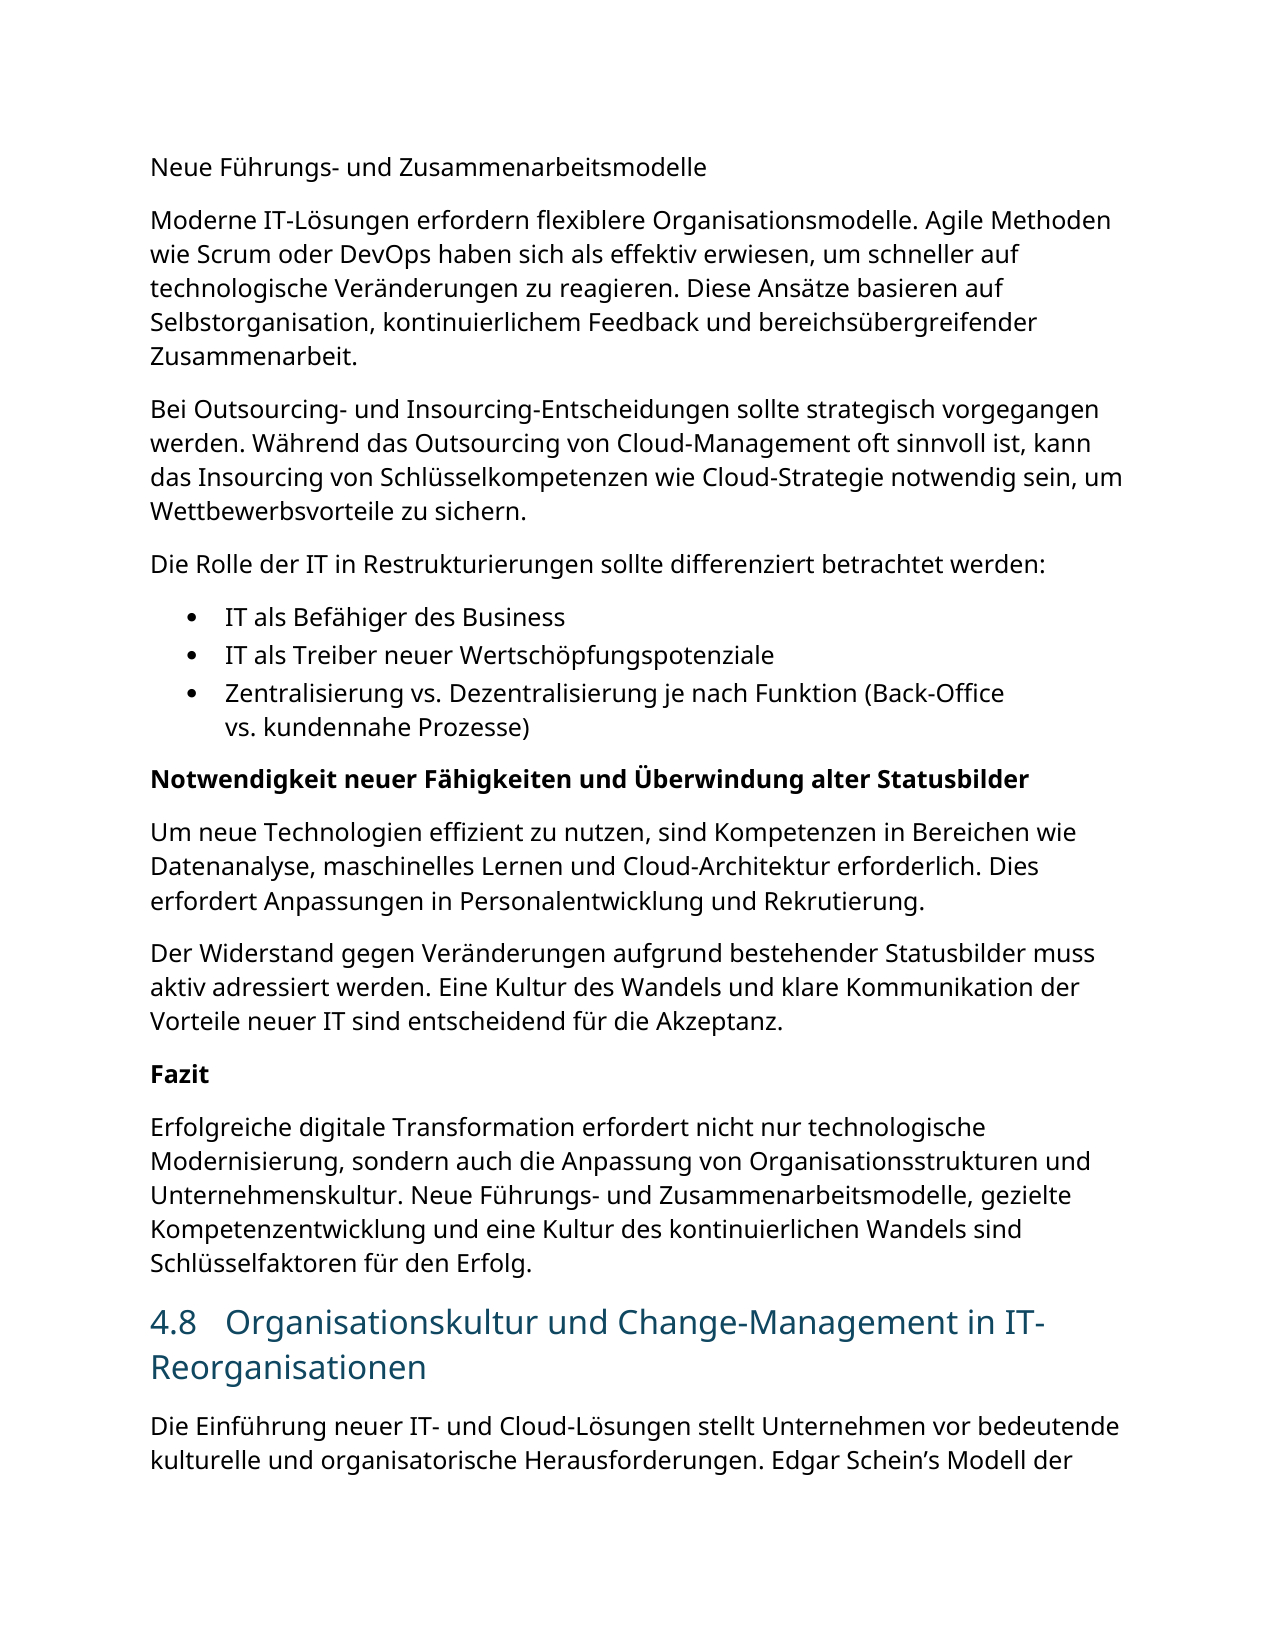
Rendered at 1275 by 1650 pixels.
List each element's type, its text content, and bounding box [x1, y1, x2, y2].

list Zentralisierung vs. Dezentralisierung je nach Funktion (Back-Office vs. kundennahe Prozesse) [187, 675, 1125, 743]
text Der Widerstand gegen Veränderungen aufgrund bestehender Statusbilder muss aktiv adressiert werden. Eine Kultur des Wandels und klare Kommunikation der Vorteile neuer IT sind entscheidend für die Akzeptanz. [150, 936, 1125, 1038]
text Erfolgreiche digitale Transformation erfordert nicht nur technologische Modernisierung, sondern auch die Anpassung von Organisationsstrukturen und Unternehmenskultur. Neue Führungs- und Zusammenarbeitsmodelle, gezielte Kompetenzentwicklung und eine Kultur des kontinuierlichen Wandels sind Schlüsselfaktoren für den Erfolg. [150, 1110, 1125, 1280]
list IT als Treiber neuer Wertschöpfungspotenziale [187, 637, 1125, 672]
text Notwendigkeit neuer Fähigkeiten und Überwindung alter Statusbilder [150, 762, 1125, 796]
text Um neue Technologien effizient zu nutzen, sind Kompetenzen in Bereichen wie Datenanalyse, maschinelles Lernen und Cloud-Architektur erforderlich. Dies erfordert Anpassungen in Personalentwicklung und Rekrutierung. [150, 815, 1125, 917]
text Fazit [150, 1057, 1125, 1091]
text Neue Führungs- und Zusammenarbeitsmodelle [150, 150, 1125, 184]
list IT als Befähiger des Business [187, 600, 1125, 634]
text Die Rolle der IT in Restrukturierungen sollte differenziert betrachtet werden: [150, 547, 1125, 581]
text Bei Outsourcing- und Insourcing-Entscheidungen sollte strategisch vorgegangen werden. Während das Outsourcing von Cloud-Management oft sinnvoll ist, kann das Insourcing von Schlüsselkompetenzen wie Cloud-Strategie notwendig sein, um Wettbewerbsvorteile zu sichern. [150, 392, 1125, 528]
subtitle 4.8 Organisationskultur und Change-Management in IT-Reorganisationen [150, 1299, 1125, 1389]
